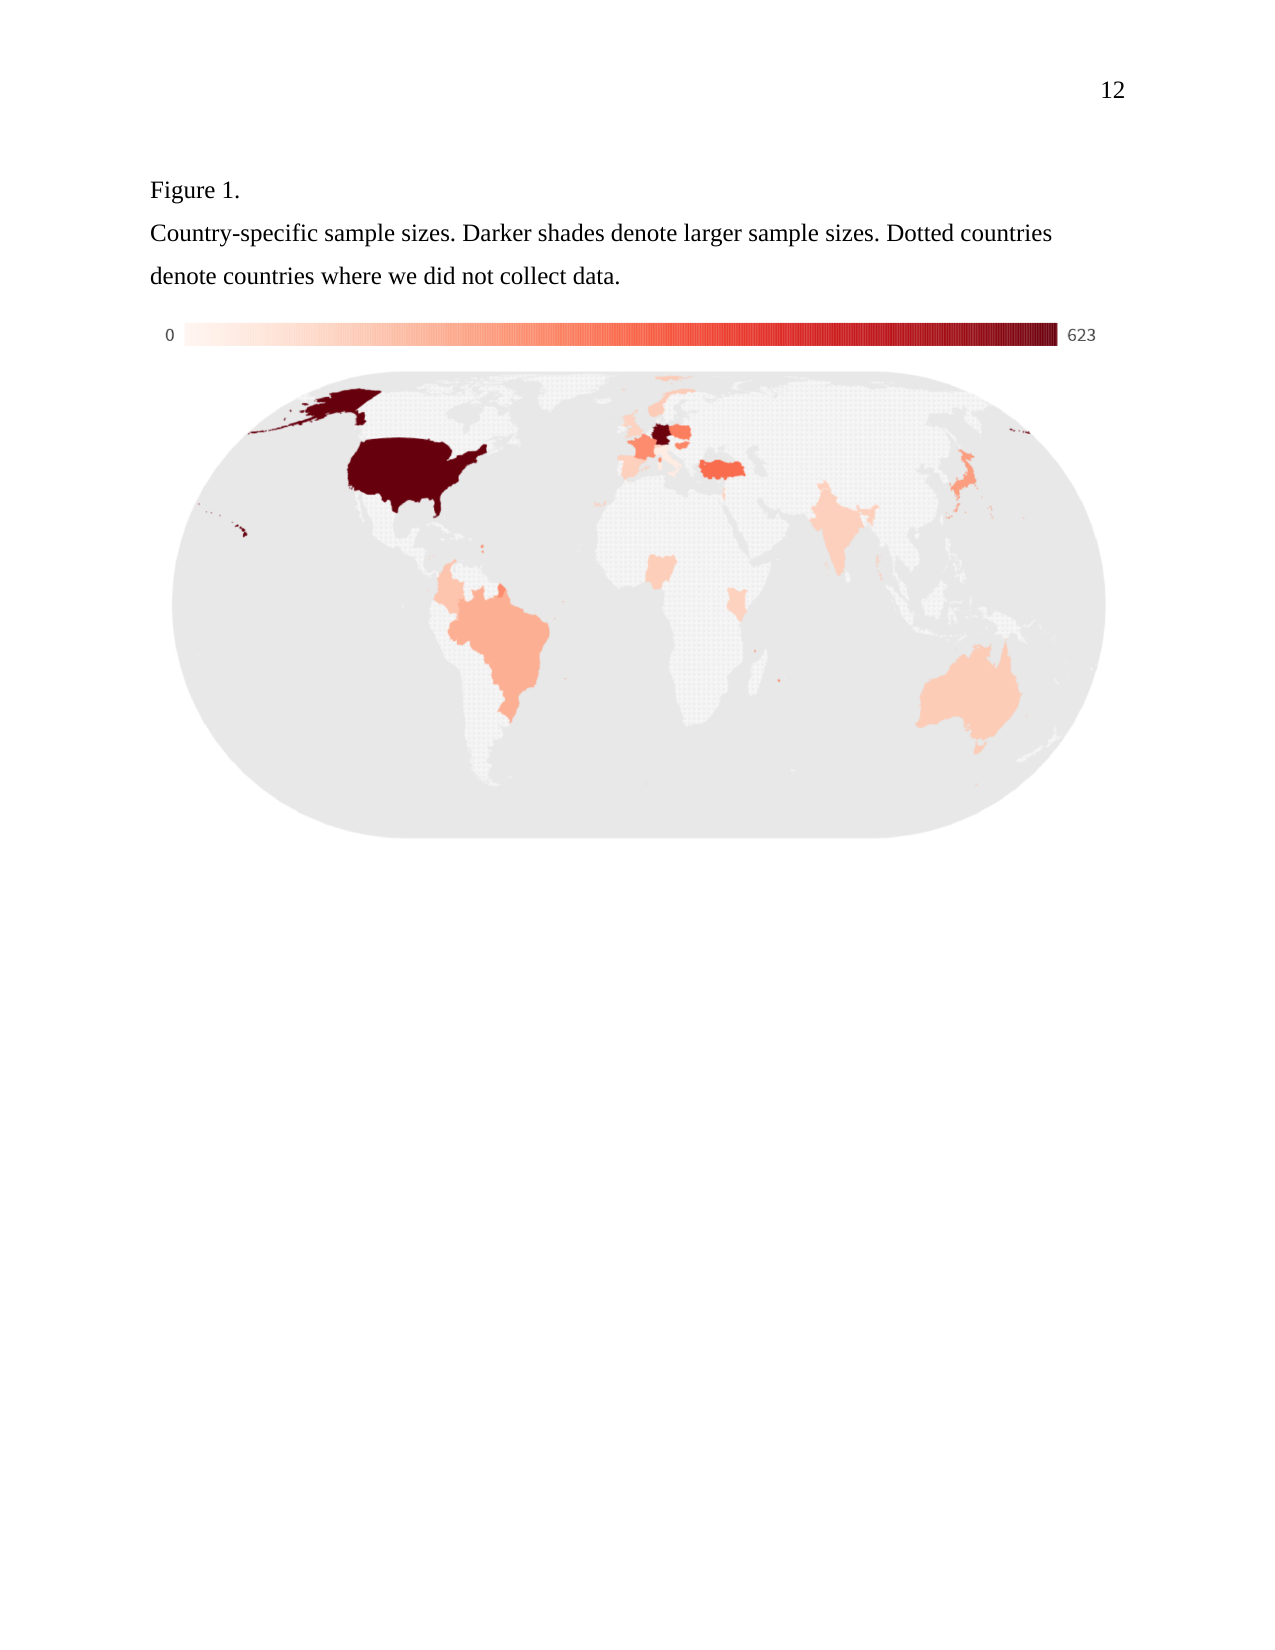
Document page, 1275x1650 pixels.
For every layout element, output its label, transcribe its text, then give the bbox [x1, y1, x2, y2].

picture [150, 304, 1123, 851]
text Figure 1. [150, 175, 1125, 204]
